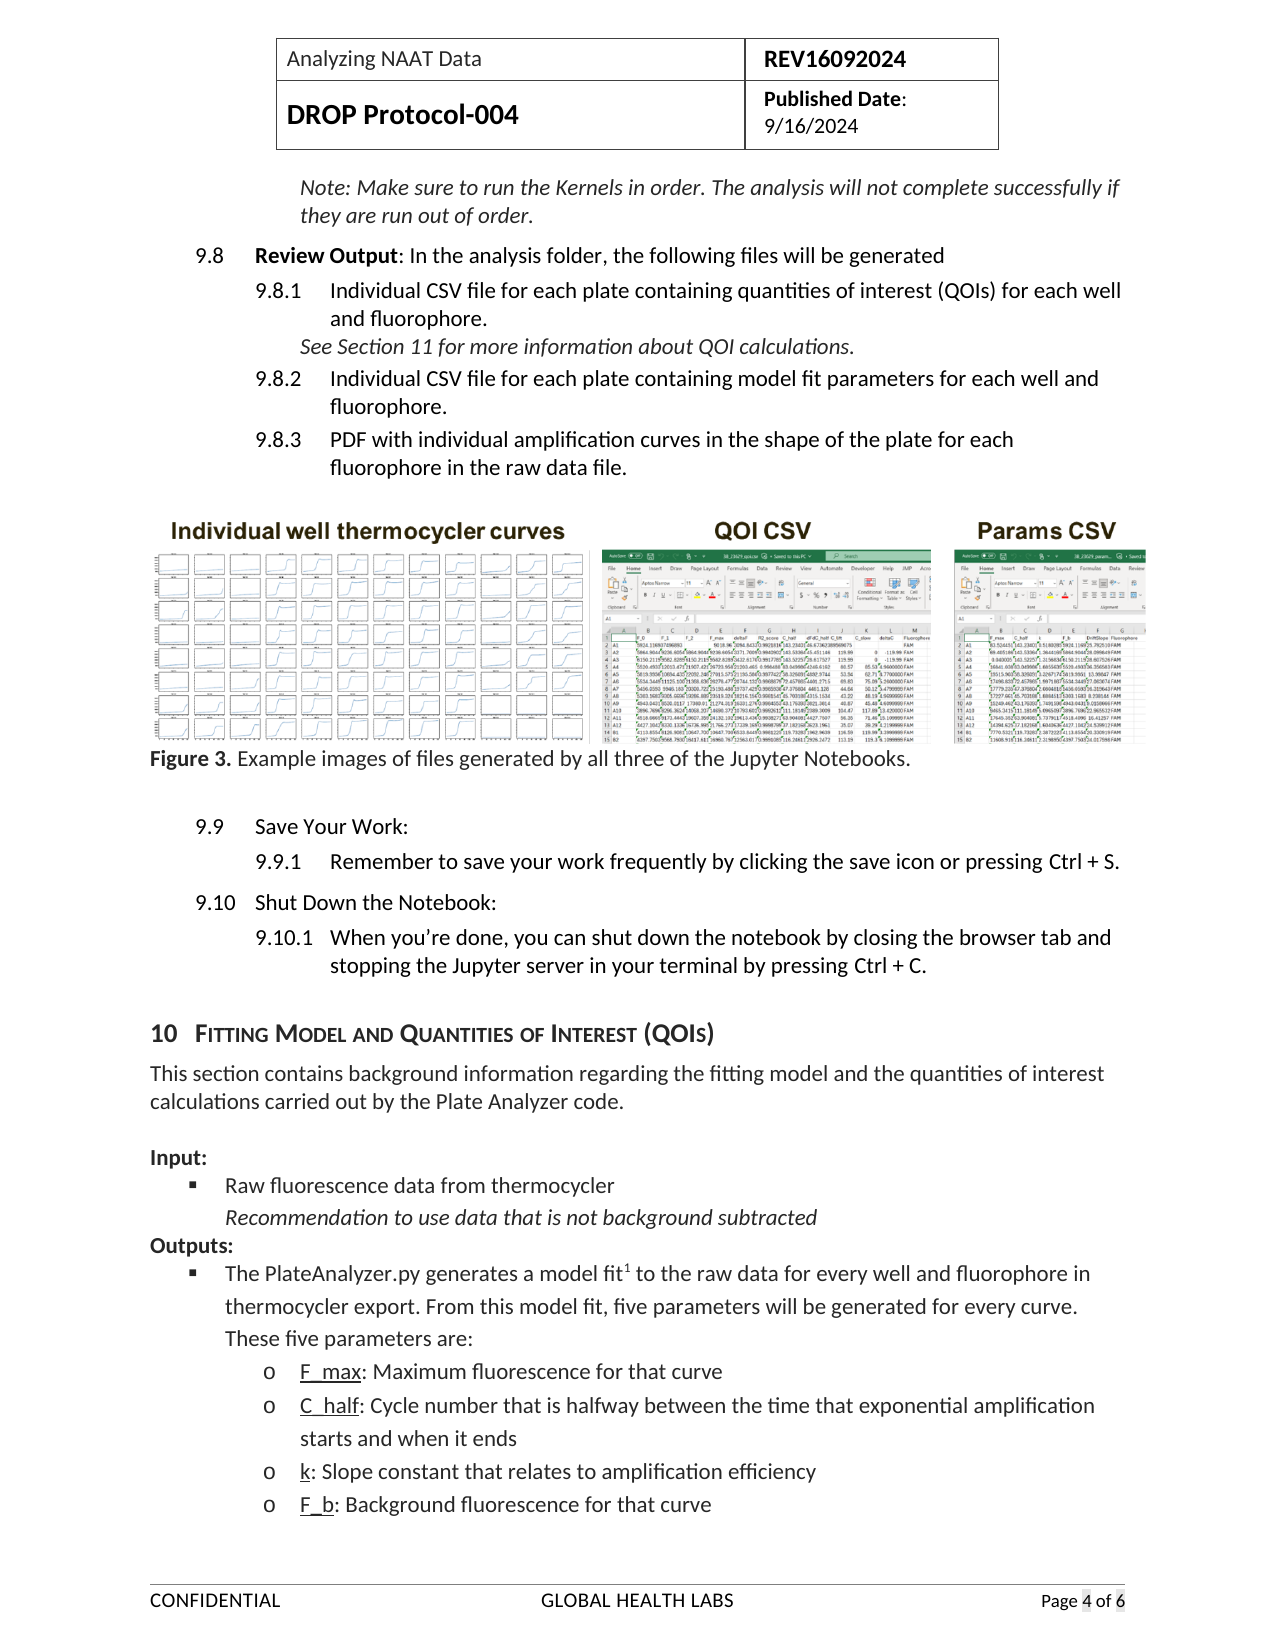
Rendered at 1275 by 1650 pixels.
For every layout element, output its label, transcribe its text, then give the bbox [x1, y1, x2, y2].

text This section contains background information regarding the fitting model and the quantities of interest calculations carried out by the Plate Analyzer code. [150, 1059, 1125, 1115]
subtitle Individual CSV file for each plate containing model fit parameters for each well and fluorophore. [255, 364, 1125, 421]
list The PlateAnalyzer.py generates a model fit1 to the raw data for every well and fluorophore in thermocycler export. From this model fit, five parameters will be generated for every curve. These five parameters are: [187, 1259, 1125, 1352]
list F_b: Background fluorescence for that curve [262, 1491, 1125, 1520]
list Raw fluorescence data from thermocycler [187, 1171, 1125, 1199]
picture [150, 508, 1146, 744]
list k: Slope constant that relates to amplification efficiency [262, 1457, 1125, 1486]
subtitle Shut Down the Notebook: [195, 888, 1125, 916]
subtitle PDF with individual amplification curves in the shape of the plate for each fluorophore in the raw data file. [255, 425, 1125, 481]
text Outputs: [150, 1231, 1125, 1259]
subtitle Save Your Work: [195, 812, 1125, 841]
subtitle Review Output: In the analysis folder, the following files will be generated [195, 241, 1125, 269]
list F_max: Maximum fluorescence for that curve [262, 1357, 1125, 1386]
text Figure 3. Example images of files generated by all three of the Jupyter Notebooks. [150, 744, 1125, 772]
text Input: [150, 1143, 1125, 1171]
list C_half: Cycle number that is halfway between the time that exponential amplification starts and when it ends [262, 1391, 1125, 1452]
list Recommendation to use data that is not background subtracted [225, 1203, 1125, 1231]
text Note: Make sure to run the Kernels in order. The analysis will not complete successfully if they are run out of order. [300, 173, 1125, 229]
subtitle Fitting Model and Quantities of Interest (QOIs) [150, 1016, 1125, 1049]
list See Section 11 for more information about QOI calculations. [300, 332, 1125, 360]
subtitle Individual CSV file for each plate containing quantities of interest (QOIs) for each well and fluorophore. [255, 276, 1125, 332]
subtitle When you’re done, you can shut down the notebook by closing the browser tab and stopping the Jupyter server in your terminal by pressing Ctrl + C. [255, 923, 1125, 979]
subtitle Remember to save your work frequently by clicking the save icon or pressing Ctrl + S. [255, 847, 1125, 875]
